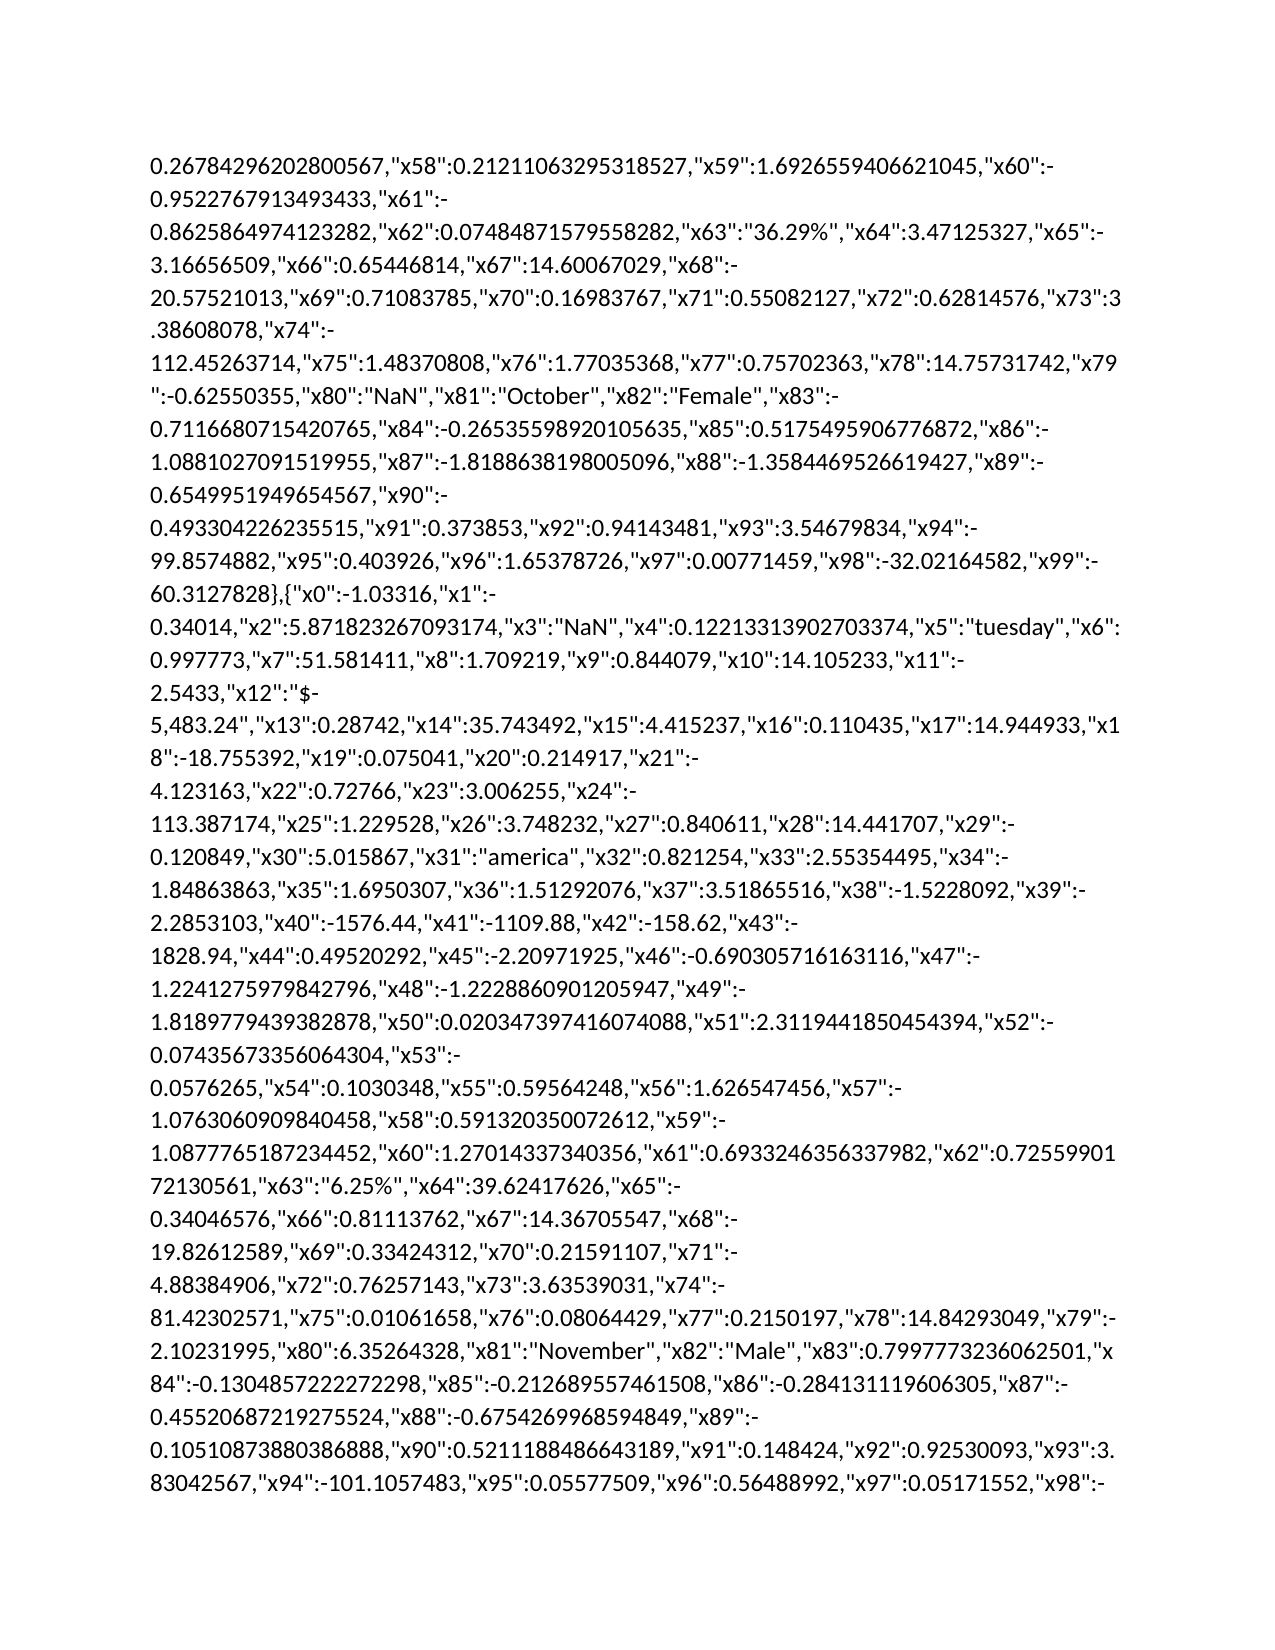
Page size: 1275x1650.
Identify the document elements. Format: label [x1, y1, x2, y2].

text [150, 150, 1125, 1497]
